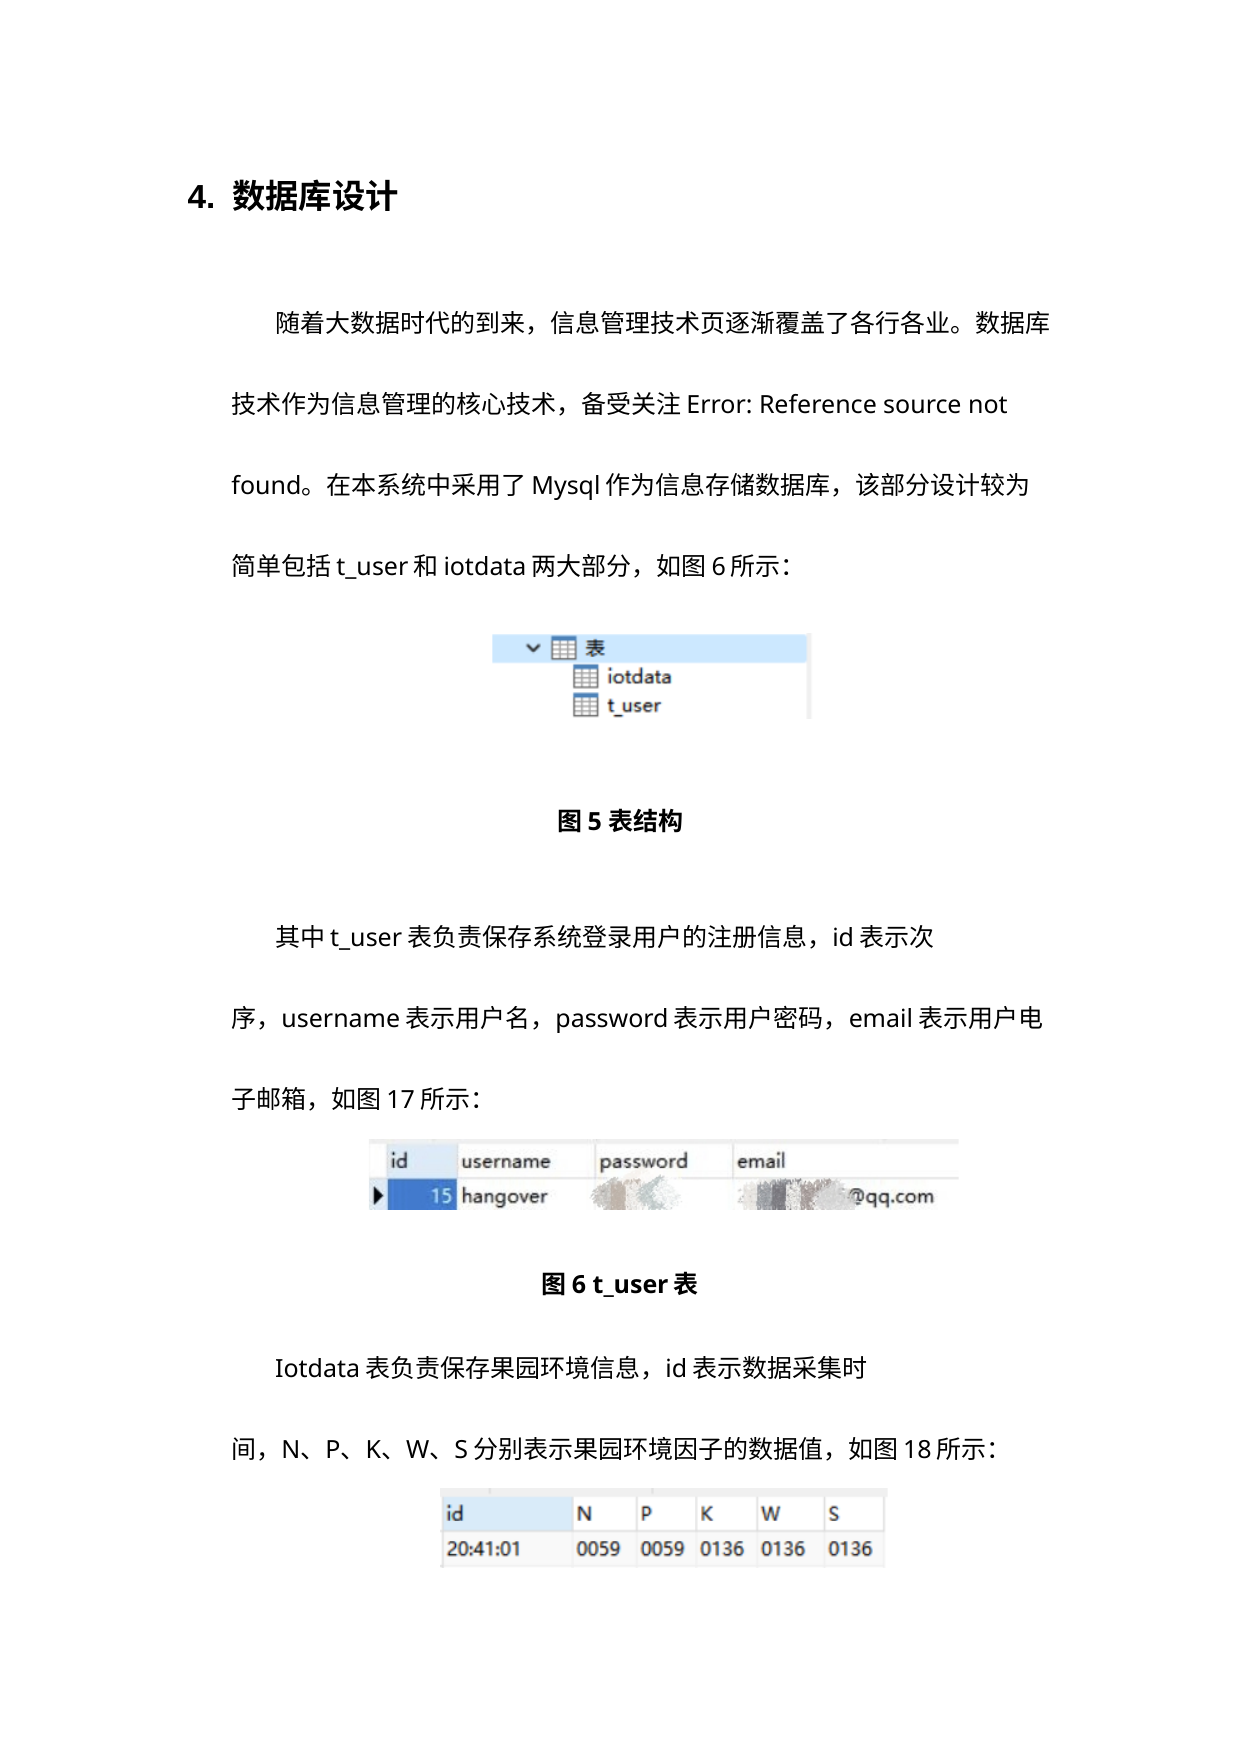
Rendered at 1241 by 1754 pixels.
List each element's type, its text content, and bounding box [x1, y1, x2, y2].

list Iotdata表负责保存果园环境信息，id表示数据采集时间，N、P、K、W、S分别表示果园环境因子的数据值，如图18所示： [231, 1334, 1053, 1480]
list 其中t_user表负责保存系统登录用户的注册信息，id表示次序，username表示用户名，password表示用户密码，email表示用户电子邮箱，如图17所示： [231, 903, 1053, 1131]
picture [440, 1488, 888, 1568]
list 图5 表结构 [187, 787, 1053, 852]
subtitle 数据库设计 [187, 162, 1053, 227]
picture [368, 1139, 959, 1210]
picture [492, 633, 814, 719]
list 图6 t_user表 [187, 1251, 1053, 1316]
